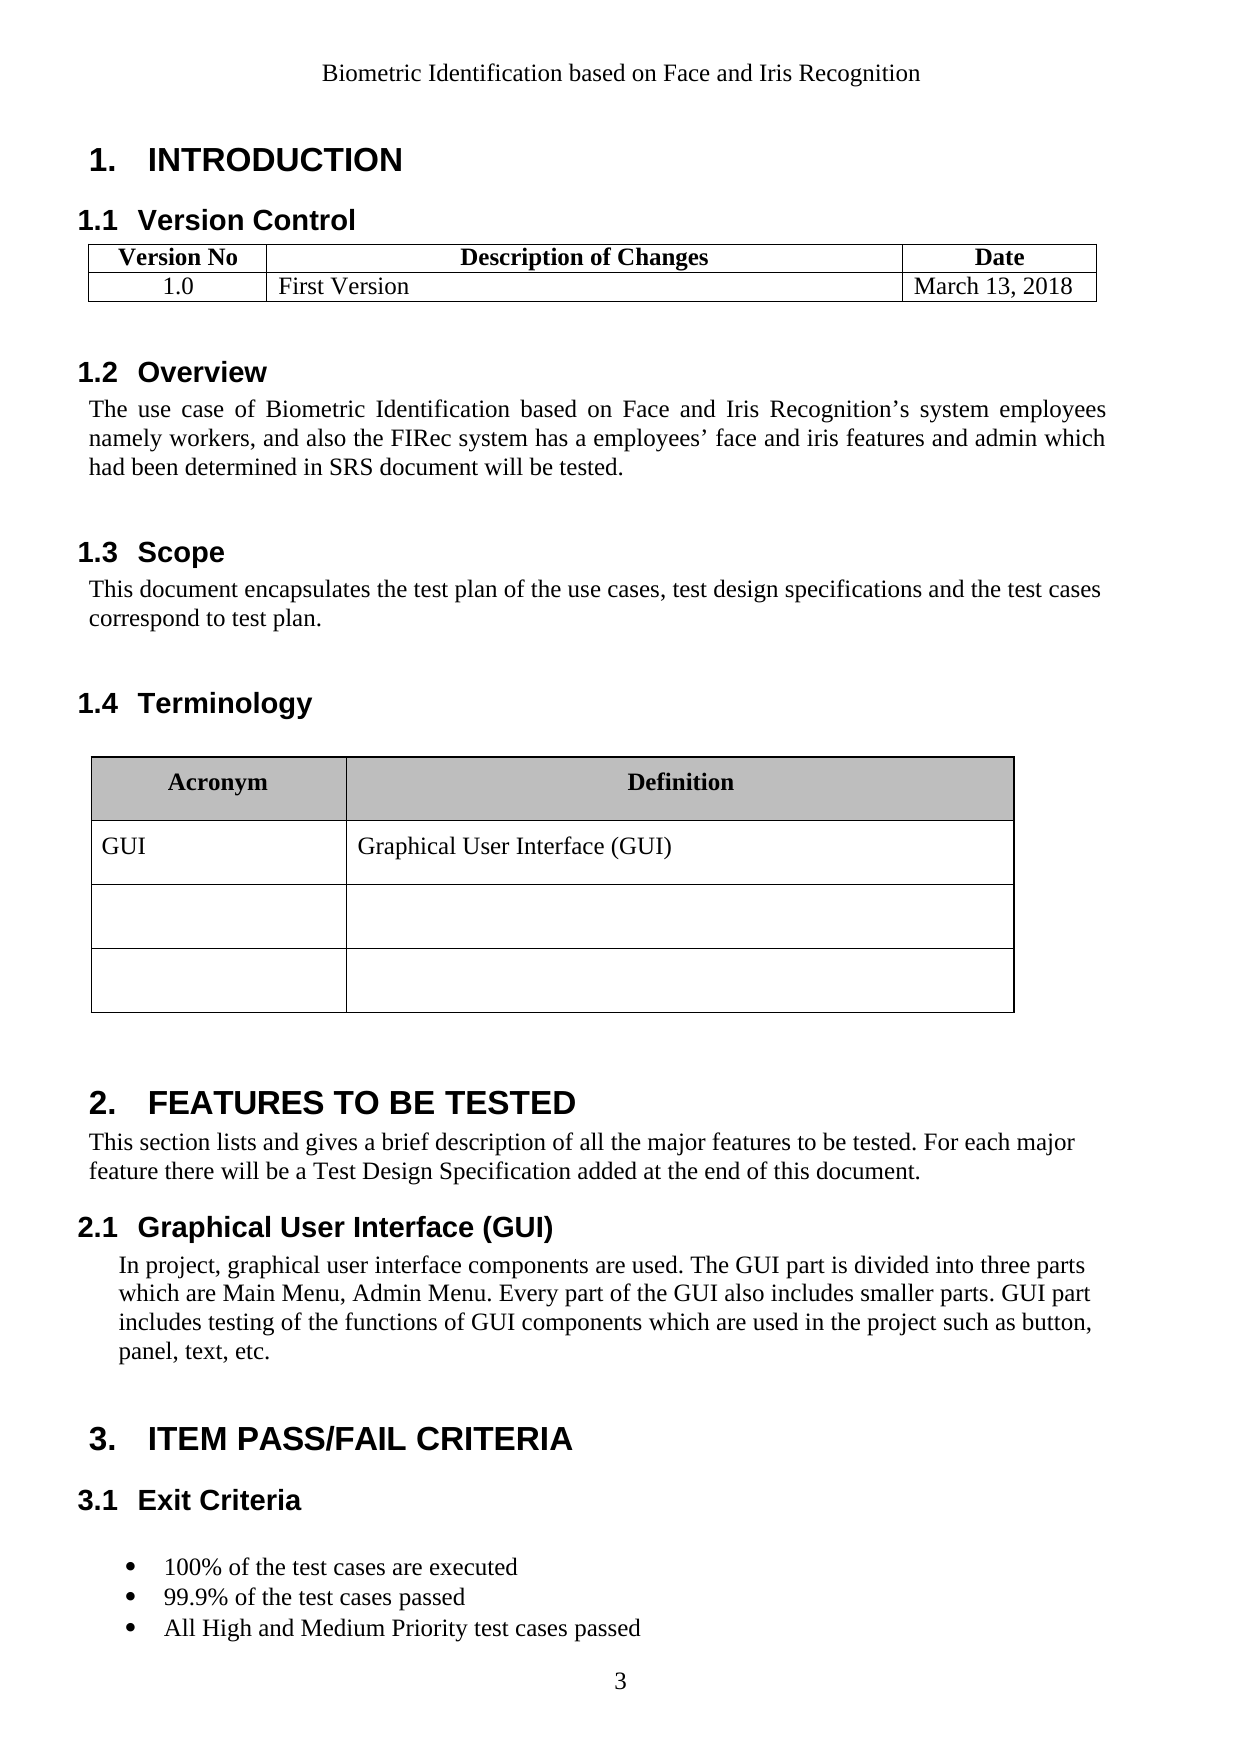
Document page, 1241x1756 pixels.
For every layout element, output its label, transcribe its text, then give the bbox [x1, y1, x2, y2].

table_cell 1.0 [89, 273, 266, 301]
list 100% of the test cases are executed [126, 1551, 1163, 1581]
table_cell [92, 885, 346, 948]
table_cell March 13, 2018 [903, 273, 1096, 301]
subtitle Graphical User Interface (GUI) [77, 1210, 1163, 1244]
table_header Date [903, 245, 1096, 272]
subtitle Exit Criteria [77, 1482, 1163, 1516]
table_cell First Version [267, 273, 902, 301]
subtitle ITEM PASS/FAIL CRITERIA [89, 1419, 1163, 1457]
table_header Definition [347, 758, 1013, 820]
list All High and Medium Priority test cases passed [126, 1612, 1163, 1642]
table_cell GUI [92, 821, 346, 884]
text In project, graphical user interface components are used. The GUI part is divided into three parts which are Main Menu, Admin Menu. Every part of the GUI also includes smaller parts. GUI part includes testing of the functions of GUI components which are used in the project such as button, panel, text, etc. [118, 1250, 1113, 1365]
table_header Acronym [92, 758, 346, 820]
text The use case of Biometric Identification based on Face and Iris Recognition’s system employees namely workers, and also the FIRec system has a employees’ face and iris features and admin which had been determined in SRS document will be tested. [89, 394, 1107, 481]
text This section lists and gives a brief description of all the major features to be tested. For each major feature there will be a Test Design Specification added at the end of this document. [89, 1127, 1107, 1185]
subtitle Scope [77, 535, 1163, 569]
subtitle Overview [77, 355, 1163, 389]
subtitle FEATURES TO BE TESTED [89, 1083, 1163, 1121]
text This document encapsulates the test plan of the use cases, test design specifications and the test cases correspond to test plan. [89, 574, 1103, 632]
subtitle Version Control [77, 203, 1163, 237]
table_cell [92, 949, 346, 1012]
table_cell Graphical User Interface (GUI) [347, 821, 1013, 884]
subtitle INTRODUCTION [89, 139, 1163, 178]
table_header Description of Changes [267, 245, 902, 272]
list 99.9% of the test cases passed [126, 1581, 1163, 1612]
subtitle Terminology [77, 686, 1163, 719]
table_header Version No [89, 245, 266, 272]
table_cell [347, 885, 1013, 948]
table_cell [347, 949, 1013, 1012]
